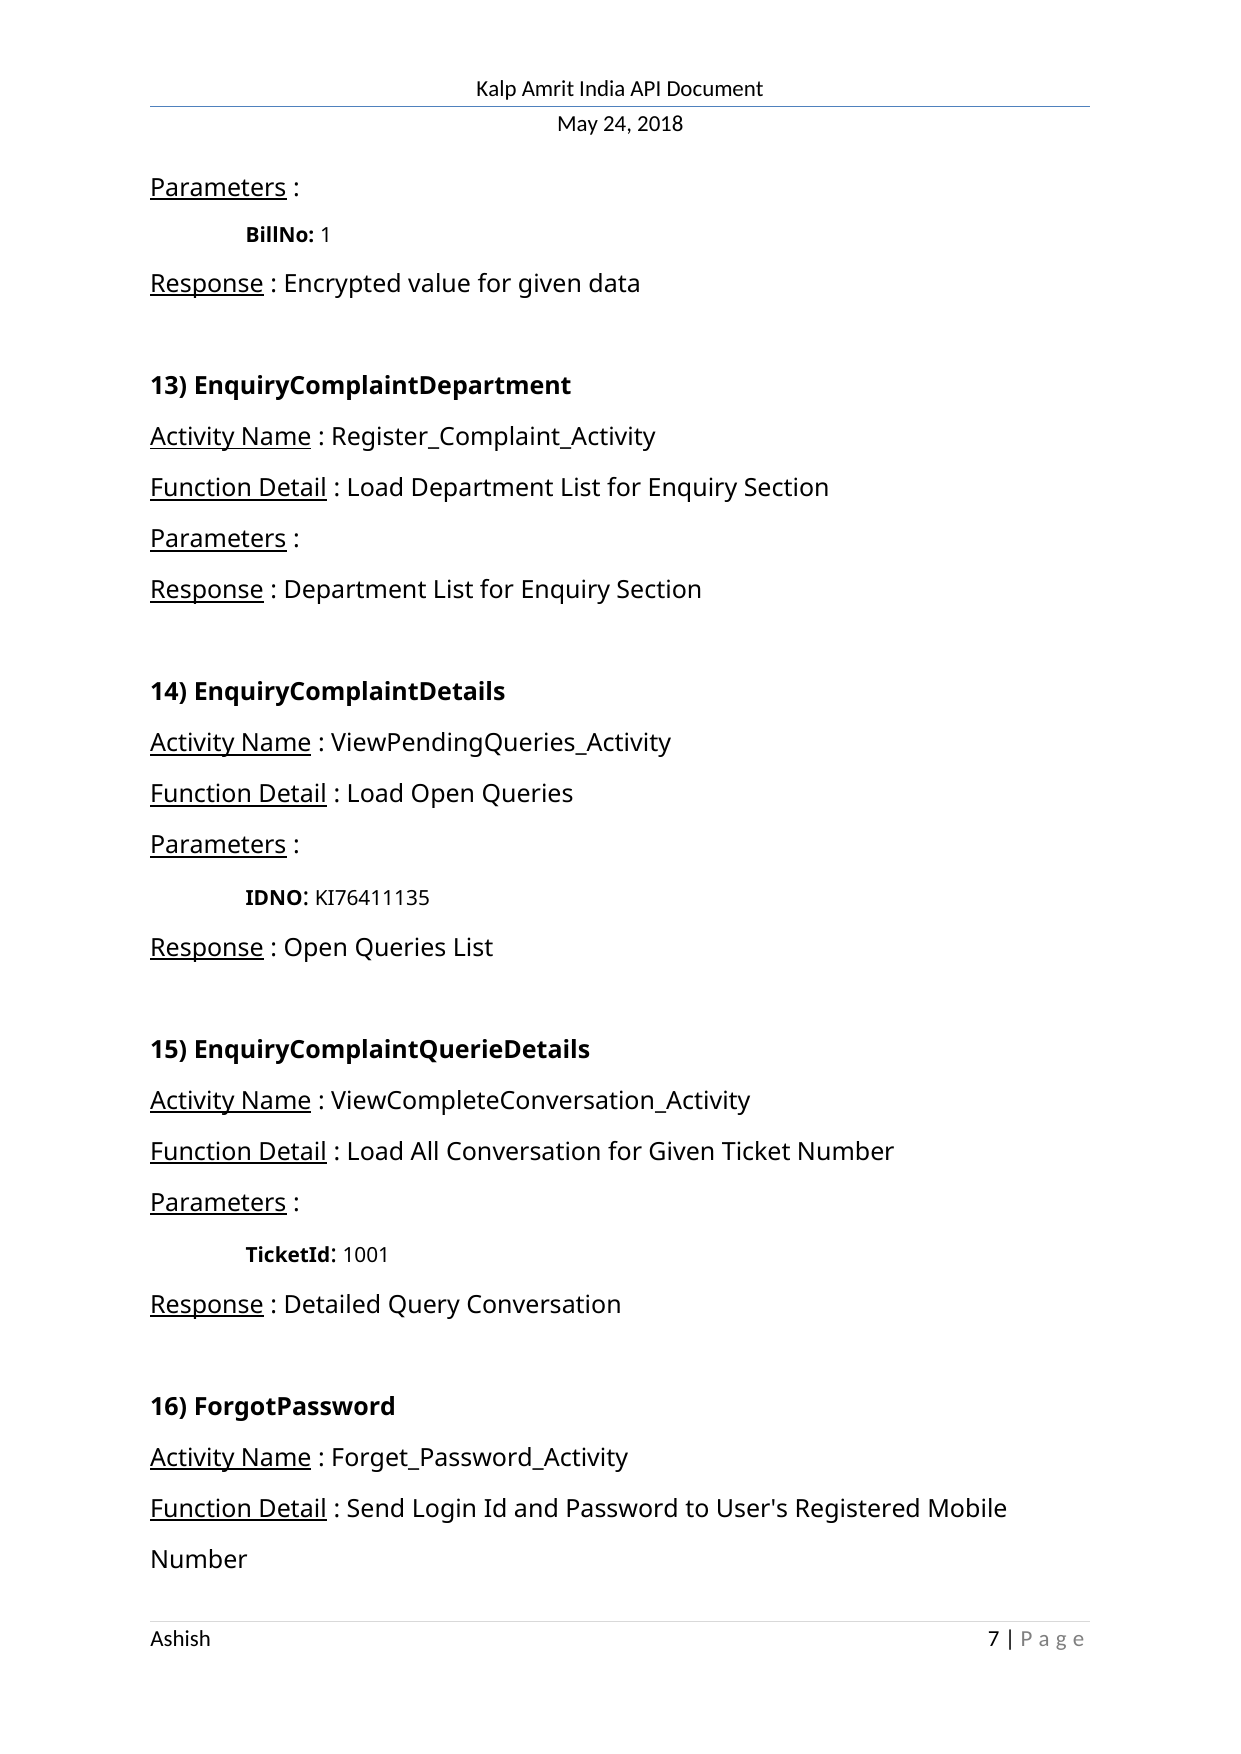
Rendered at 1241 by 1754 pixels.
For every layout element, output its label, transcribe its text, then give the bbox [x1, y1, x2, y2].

text Activity Name : ViewCompleteConversation_Activity [150, 1082, 1090, 1116]
text TicketId: 1001 [225, 1236, 1090, 1269]
text Function Detail : Load Department List for Enquiry Section [150, 470, 1090, 504]
text 15) EnquiryComplaintQuerieDetails [150, 1031, 1090, 1065]
text Parameters : [150, 169, 1090, 203]
text Response : Detailed Query Conversation [150, 1287, 1090, 1321]
text BillNo: 1 [225, 220, 1090, 249]
text Activity Name : Forget_Password_Activity [150, 1440, 1090, 1474]
text Function Detail : Load Open Queries [150, 776, 1090, 810]
text 16) ForgotPassword [150, 1389, 1090, 1423]
text Response : Encrypted value for given data [150, 266, 1090, 300]
text Activity Name : Register_Complaint_Activity [150, 419, 1090, 453]
text Function Detail : Load All Conversation for Given Ticket Number [150, 1133, 1090, 1167]
text Response : Open Queries List [150, 929, 1090, 963]
text Response : Department List for Enquiry Section [150, 572, 1090, 606]
text 13) EnquiryComplaintDepartment [150, 368, 1090, 402]
text Parameters : [150, 827, 1090, 861]
text Activity Name : ViewPendingQueries_Activity [150, 725, 1090, 759]
text Parameters : [150, 521, 1090, 555]
text Function Detail : Send Login Id and Password to User's Registered Mobile Number [150, 1491, 1090, 1576]
text IDNO: KI76411135 [225, 878, 1090, 912]
text Parameters : [150, 1184, 1090, 1218]
text 14) EnquiryComplaintDetails [150, 674, 1090, 708]
